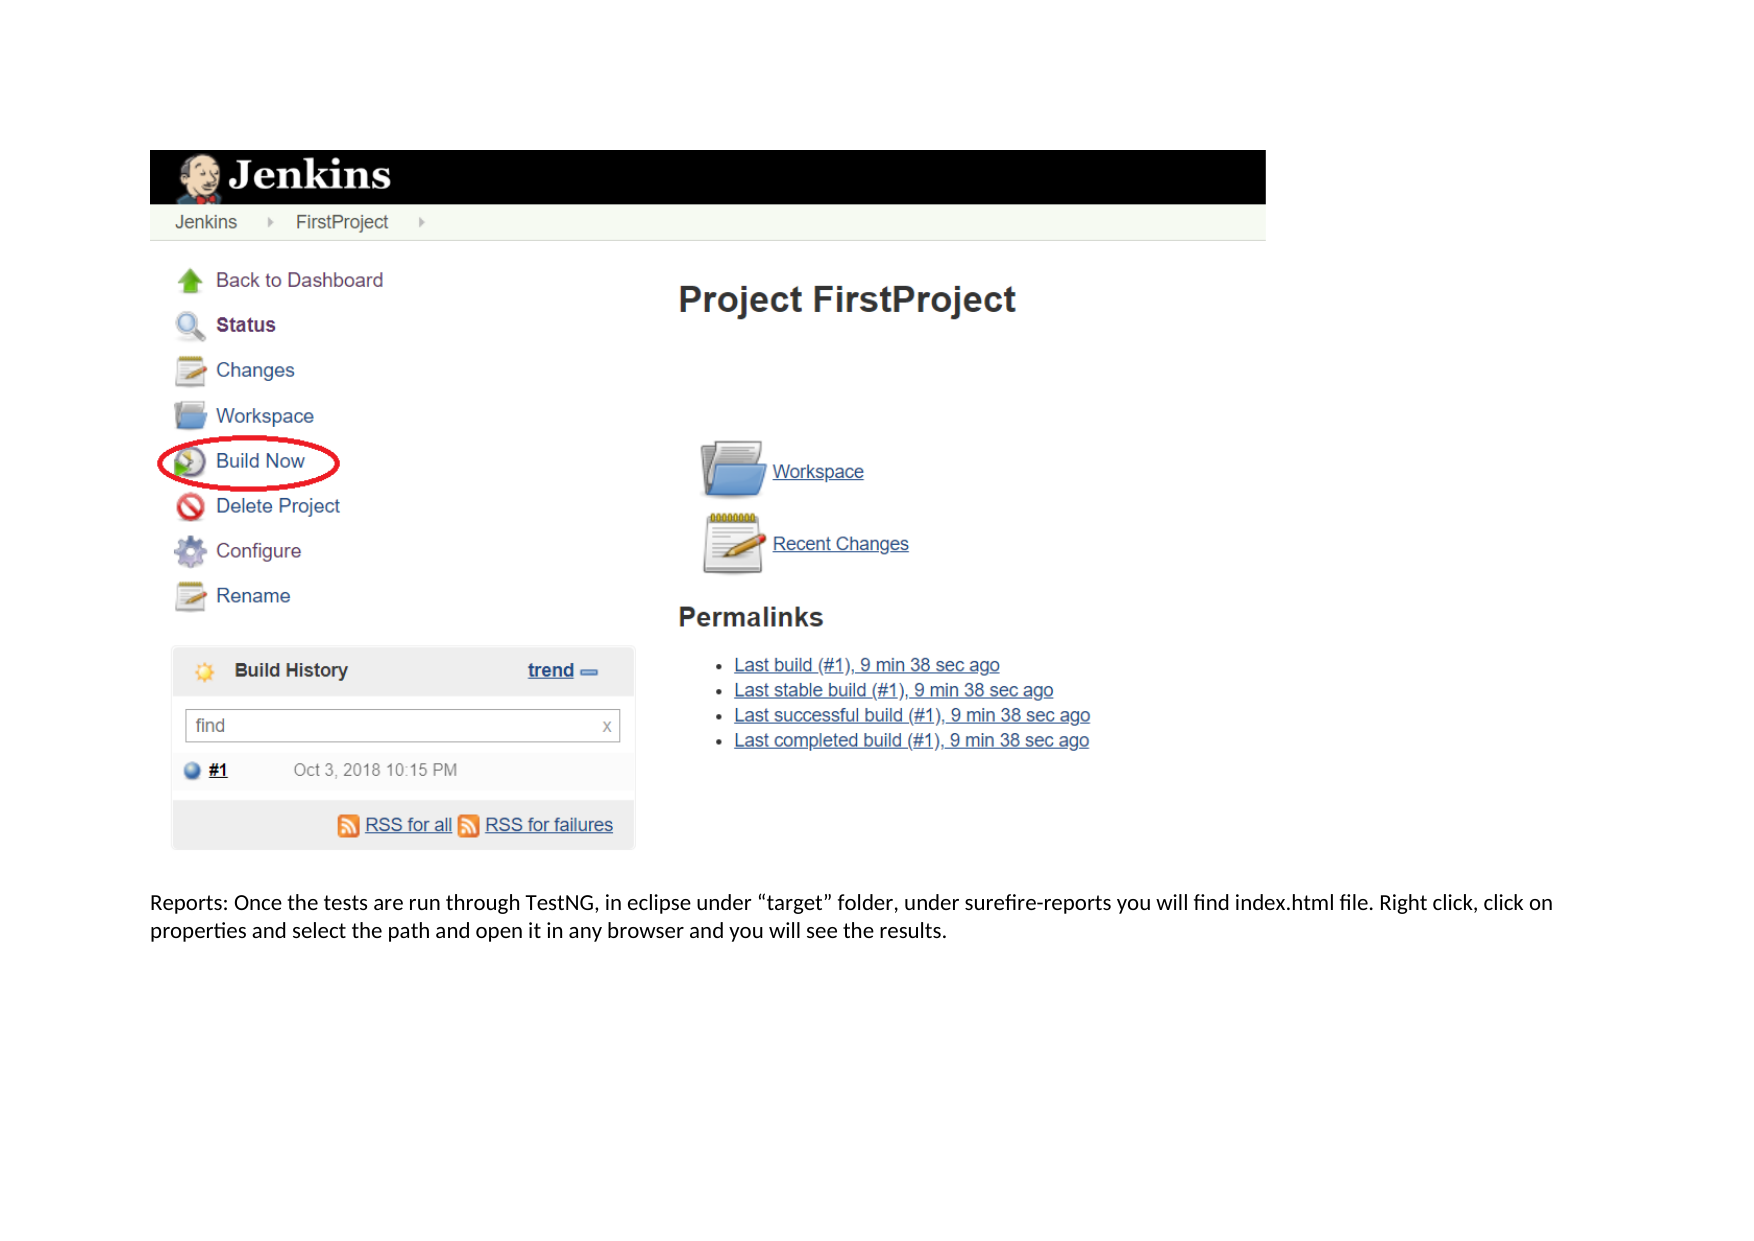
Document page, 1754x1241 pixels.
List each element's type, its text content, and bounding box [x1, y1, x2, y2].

text Reports: Once the tests are run through TestNG, in eclipse under “target” folder, under surefire-reports you will find index.html file. Right click, click on properties and select the path and open it in any browser and you will see the results. [150, 888, 1604, 944]
picture [150, 150, 1270, 872]
